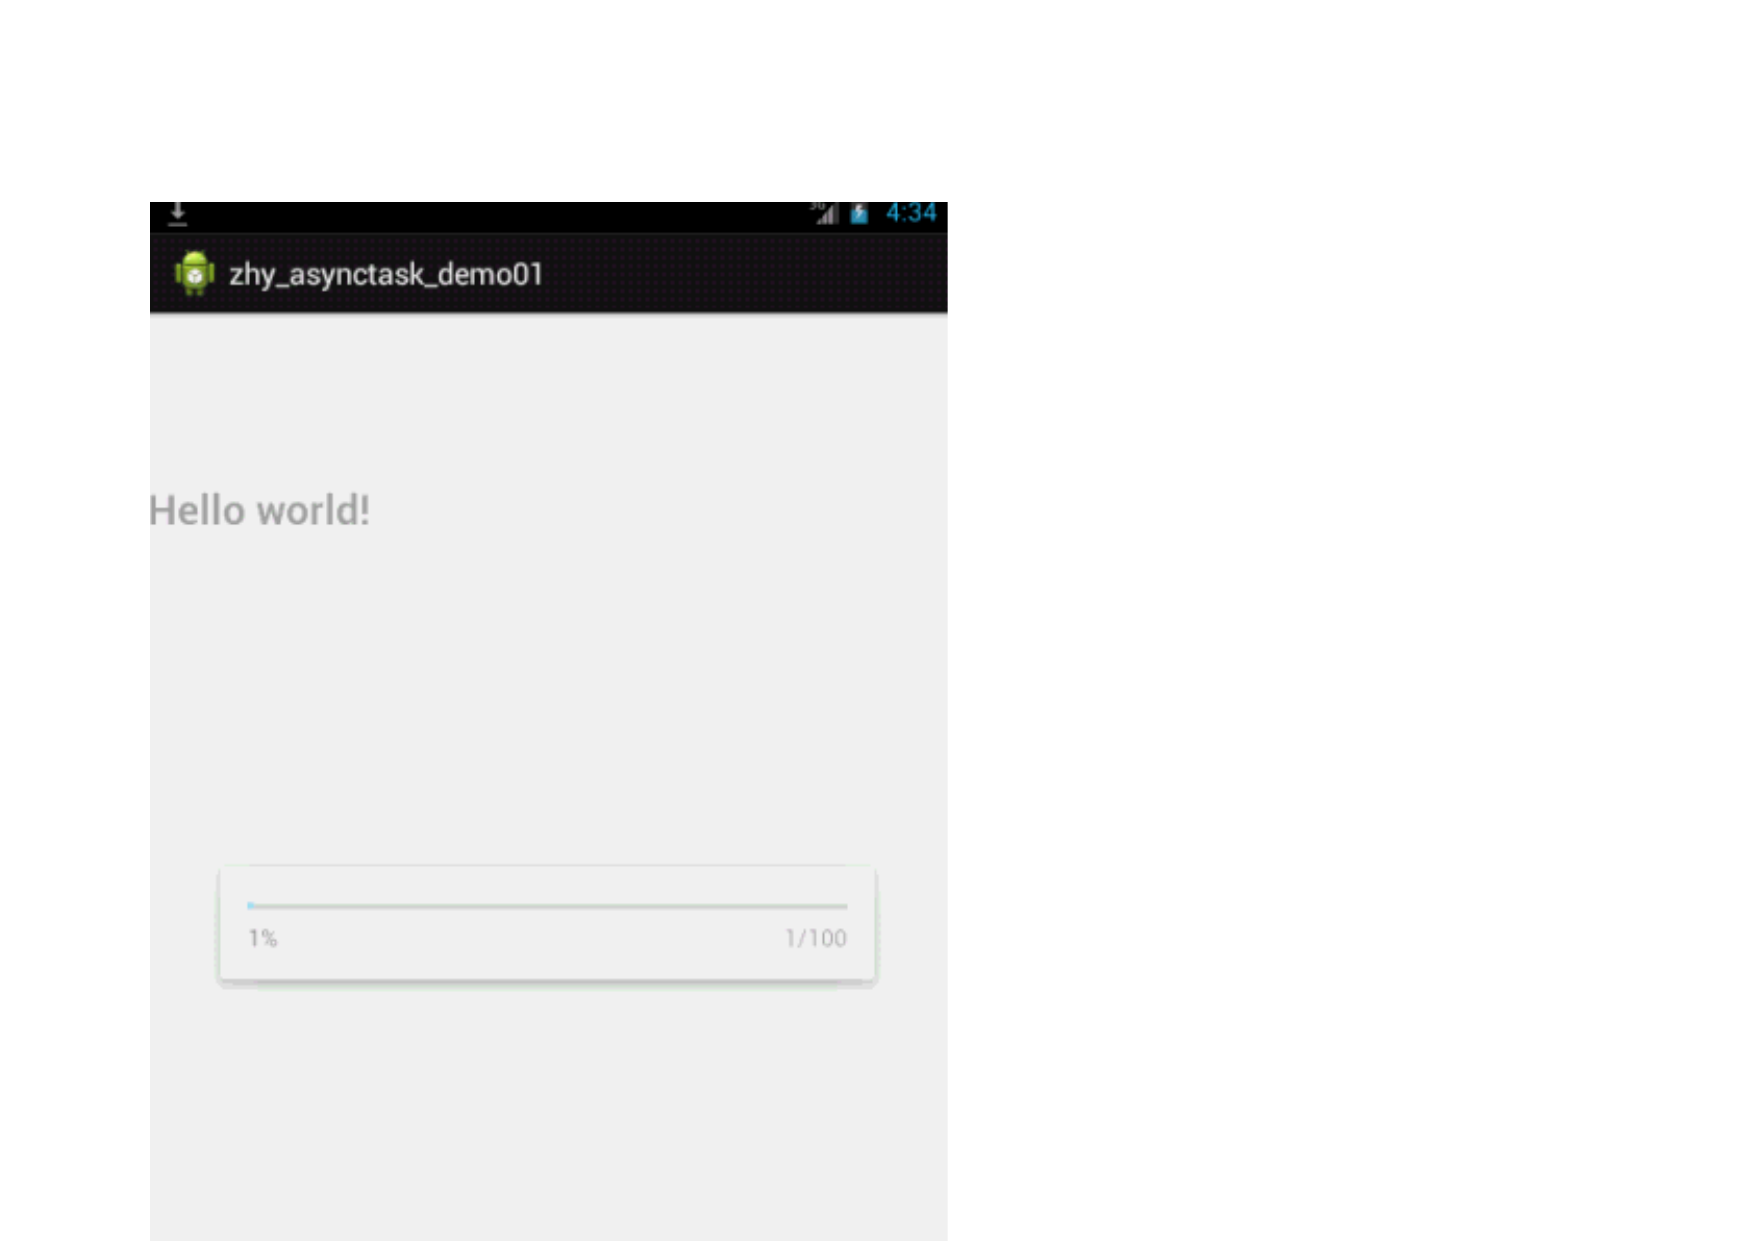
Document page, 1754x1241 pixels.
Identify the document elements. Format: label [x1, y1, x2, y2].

picture [150, 202, 948, 1241]
